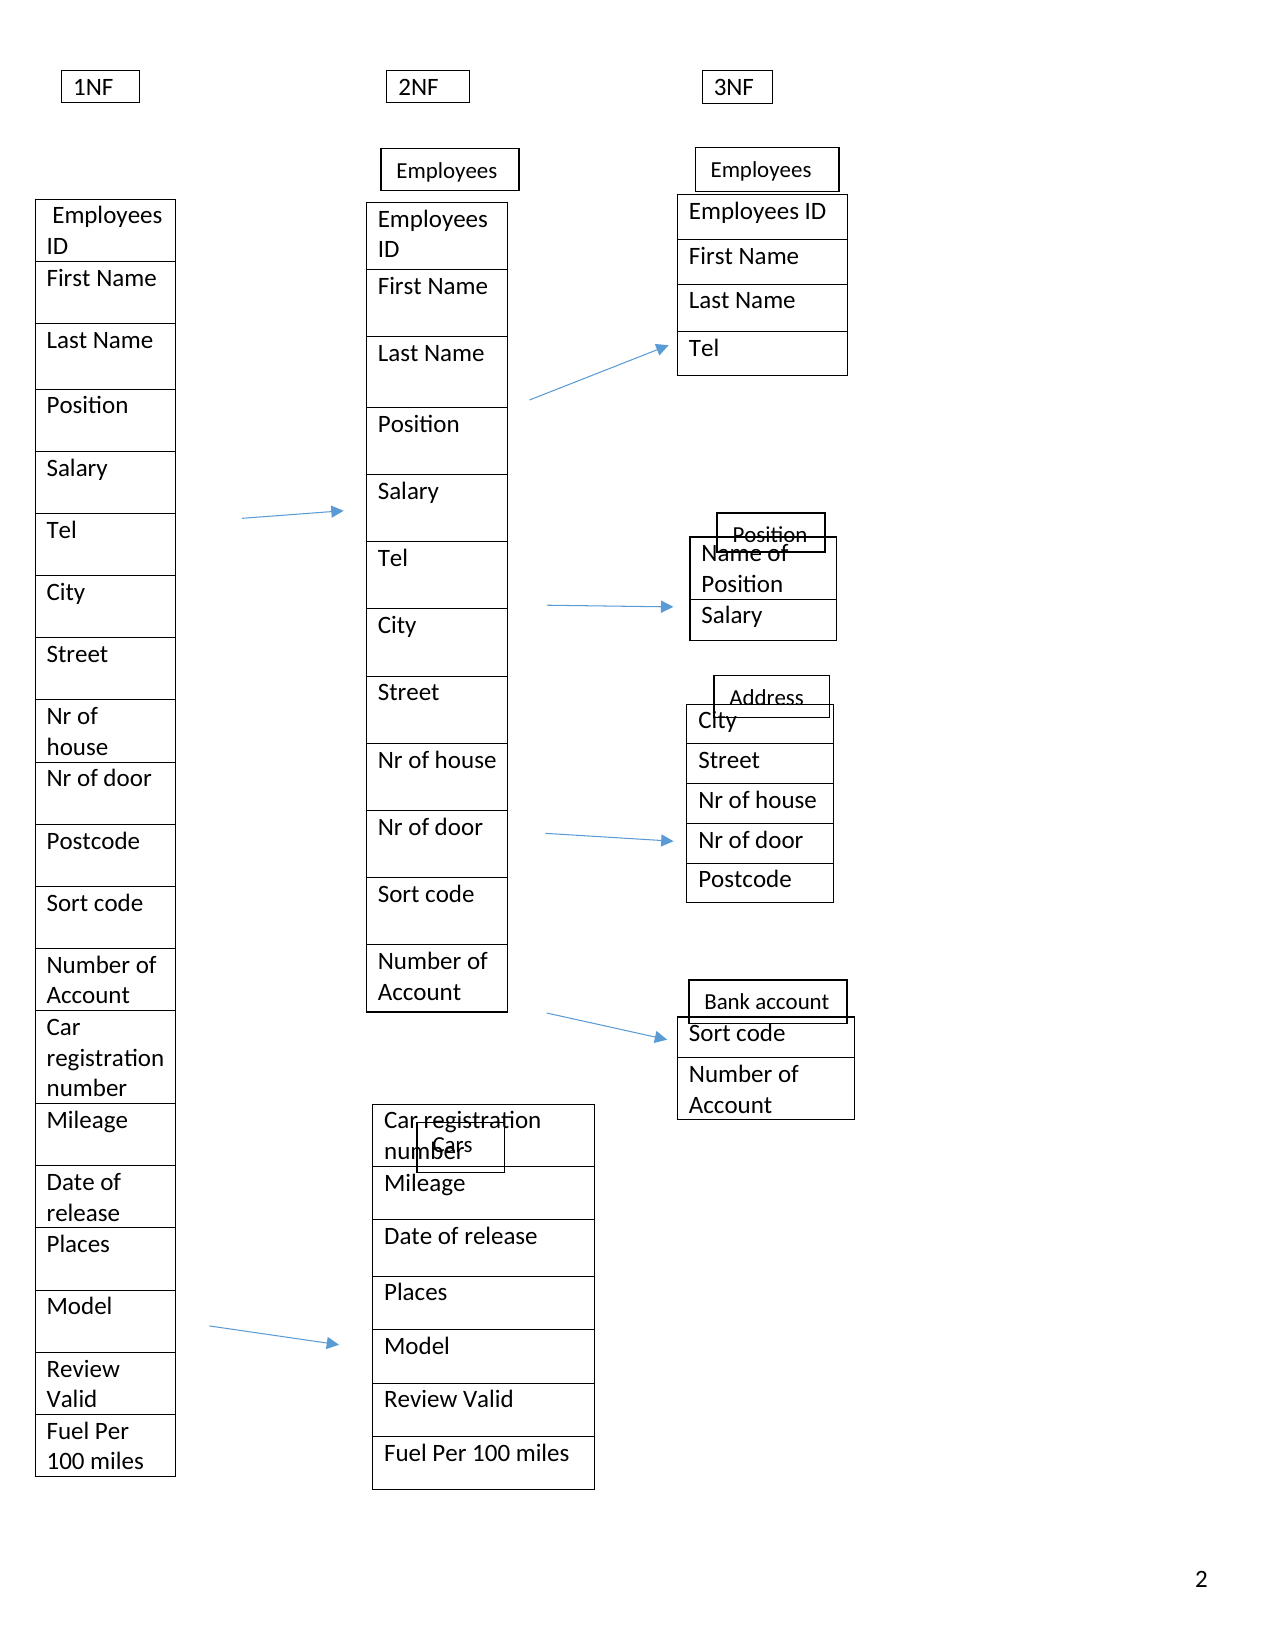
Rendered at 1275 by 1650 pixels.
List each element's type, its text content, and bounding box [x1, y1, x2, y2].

table_cell Number of Account [678, 1058, 854, 1119]
table_cell Street [36, 638, 175, 699]
table_cell Sort code [36, 887, 175, 948]
table_cell City [36, 576, 175, 637]
table_cell Fuel Per 100 miles [373, 1437, 594, 1489]
table_cell Street [367, 677, 507, 743]
table_cell Date of release [373, 1220, 594, 1276]
table_cell Number of Account [367, 945, 507, 1011]
table_cell Nr of house [36, 700, 175, 762]
table_cell Number of Account [36, 949, 175, 1010]
table_cell Nr of house [367, 744, 507, 810]
table_cell Position [367, 408, 507, 474]
table_cell Review Valid [373, 1384, 594, 1436]
table_header City [687, 705, 833, 743]
table_cell Places [373, 1277, 594, 1329]
table_cell Fuel Per 100 miles [36, 1415, 175, 1476]
table_cell Postcode [687, 864, 833, 902]
table_cell Salary [36, 452, 175, 513]
table_cell Last Name [678, 285, 847, 331]
table_header 2NF [387, 71, 469, 102]
table_header Employees ID [678, 195, 847, 239]
table_cell Review Valid [36, 1353, 175, 1414]
table_cell Nr of door [687, 824, 833, 862]
table_cell Places [36, 1228, 175, 1289]
table_header Employees ID [367, 203, 507, 269]
table_cell First Name [367, 270, 507, 336]
table_cell Tel [36, 514, 175, 575]
table_cell Last Name [36, 324, 175, 388]
table_header 1NF [62, 71, 139, 102]
table_cell First Name [678, 240, 847, 284]
table_cell First Name [36, 262, 175, 323]
table_cell Street [687, 744, 833, 783]
table_cell Car registration number [36, 1011, 175, 1103]
table_cell Salary [691, 600, 836, 640]
table_header Car registration number [373, 1105, 594, 1166]
table_cell Tel [678, 332, 847, 375]
table_cell Last Name [367, 337, 507, 407]
table_cell Model [373, 1330, 594, 1382]
table_cell Tel [367, 542, 507, 608]
table_cell Salary [367, 475, 507, 541]
table_cell Nr of door [367, 811, 507, 877]
table_header Employees ID [36, 200, 175, 261]
table_cell Postcode [36, 825, 175, 886]
table_header Name of Position [691, 538, 836, 598]
table_cell Date of release [36, 1166, 175, 1227]
table_cell Sort code [367, 878, 507, 944]
table_header Sort code [678, 1018, 854, 1057]
table_cell Nr of house [687, 784, 833, 823]
table_cell Nr of door [36, 763, 175, 824]
table_cell Position [36, 390, 175, 451]
table_cell Model [36, 1291, 175, 1352]
table_cell City [367, 609, 507, 676]
table_cell Mileage [36, 1104, 175, 1165]
table_cell Mileage [373, 1167, 594, 1219]
table_header 3NF [703, 71, 772, 103]
